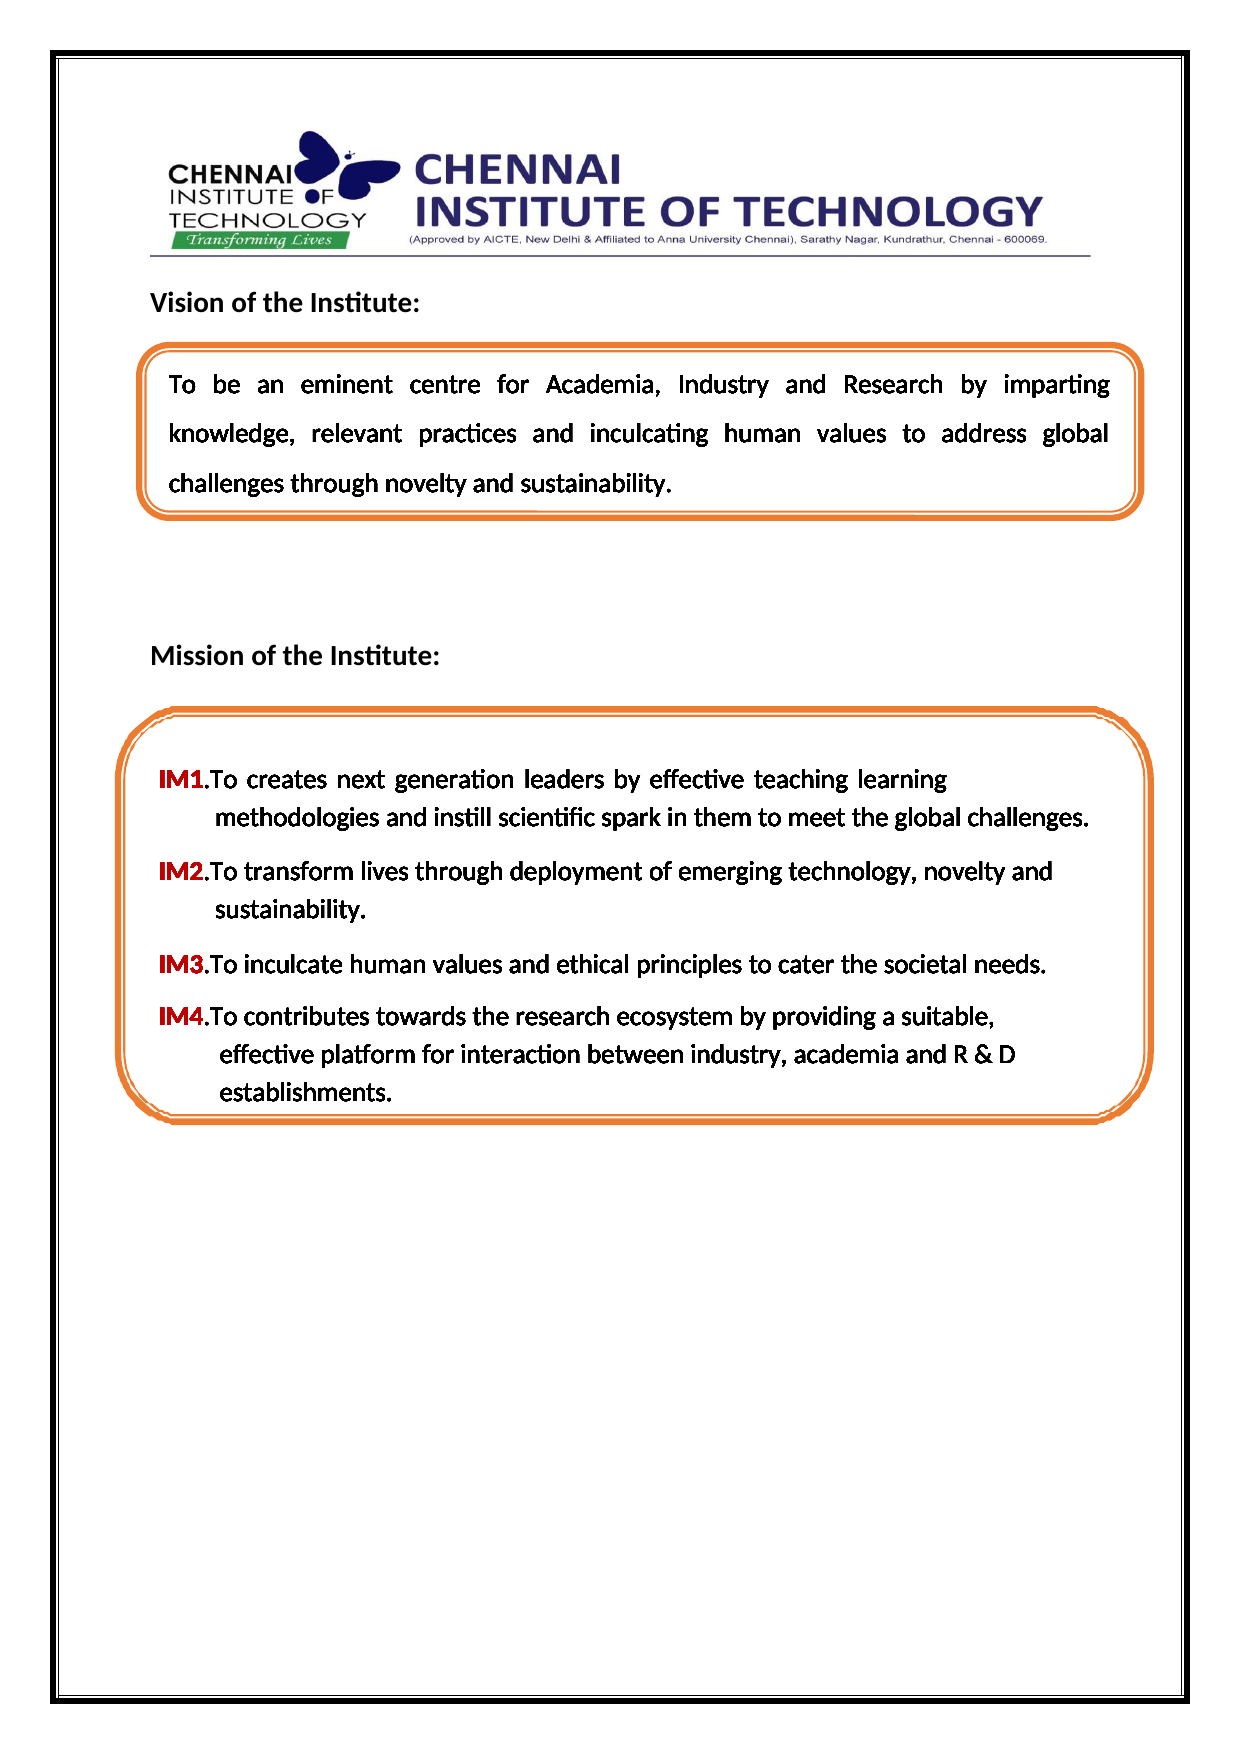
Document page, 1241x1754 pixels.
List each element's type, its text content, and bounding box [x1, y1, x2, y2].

picture [150, 129, 1091, 261]
text Mission of the Institute: [150, 637, 1090, 672]
text Vision of the Institute: [150, 284, 1090, 320]
